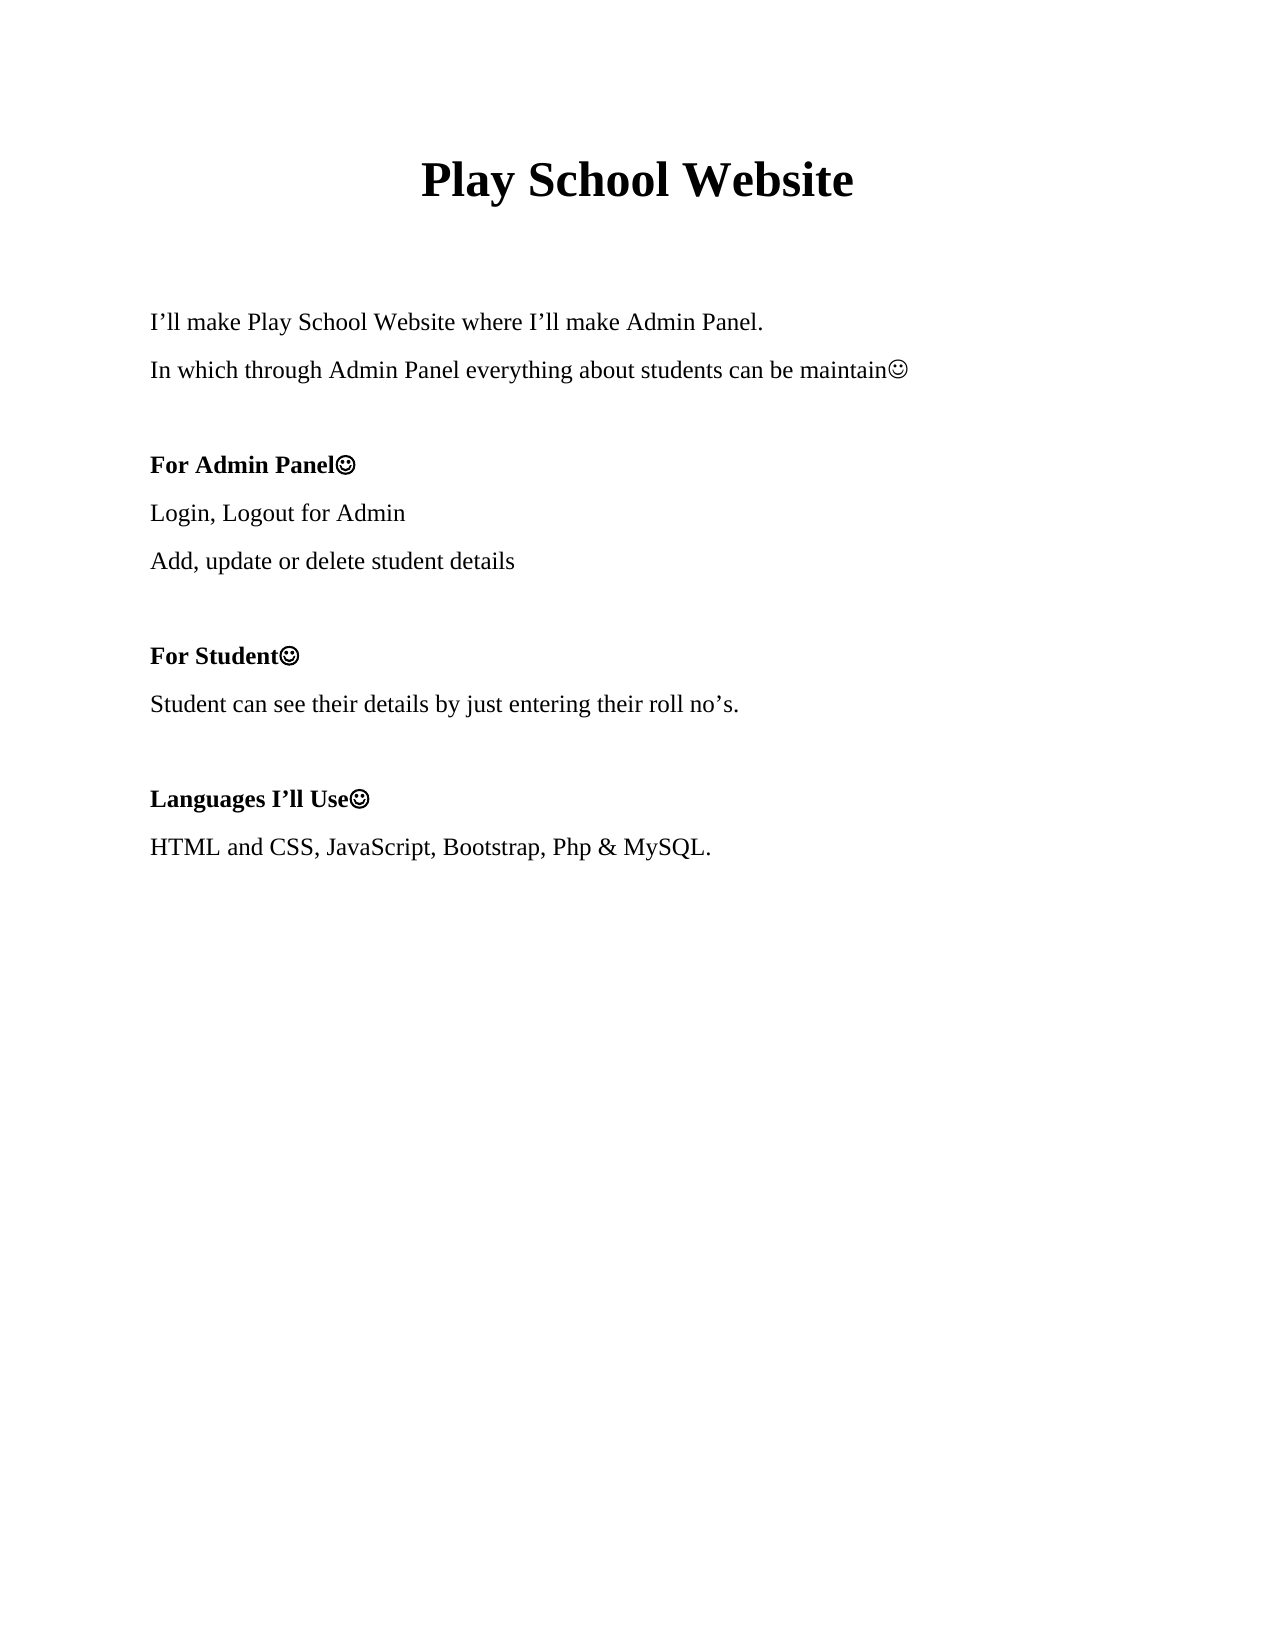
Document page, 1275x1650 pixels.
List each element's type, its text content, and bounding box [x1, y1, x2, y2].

text Login, Logout for Admin [150, 498, 1125, 527]
text Student can see their details by just entering their roll no’s. [150, 689, 1125, 718]
text Add, update or delete student details [150, 546, 1125, 575]
text Languages I’ll Use [150, 784, 1125, 813]
text I’ll make Play School Website where I’ll make Admin Panel. [150, 307, 1125, 336]
text For Student [150, 641, 1125, 670]
text HTML and CSS, JavaScript, Bootstrap, Php & MySQL. [150, 832, 1125, 861]
text In which through Admin Panel everything about students can be maintain [150, 355, 1125, 384]
text For Admin Panel [150, 451, 1125, 479]
text Play School Website [150, 150, 1125, 207]
